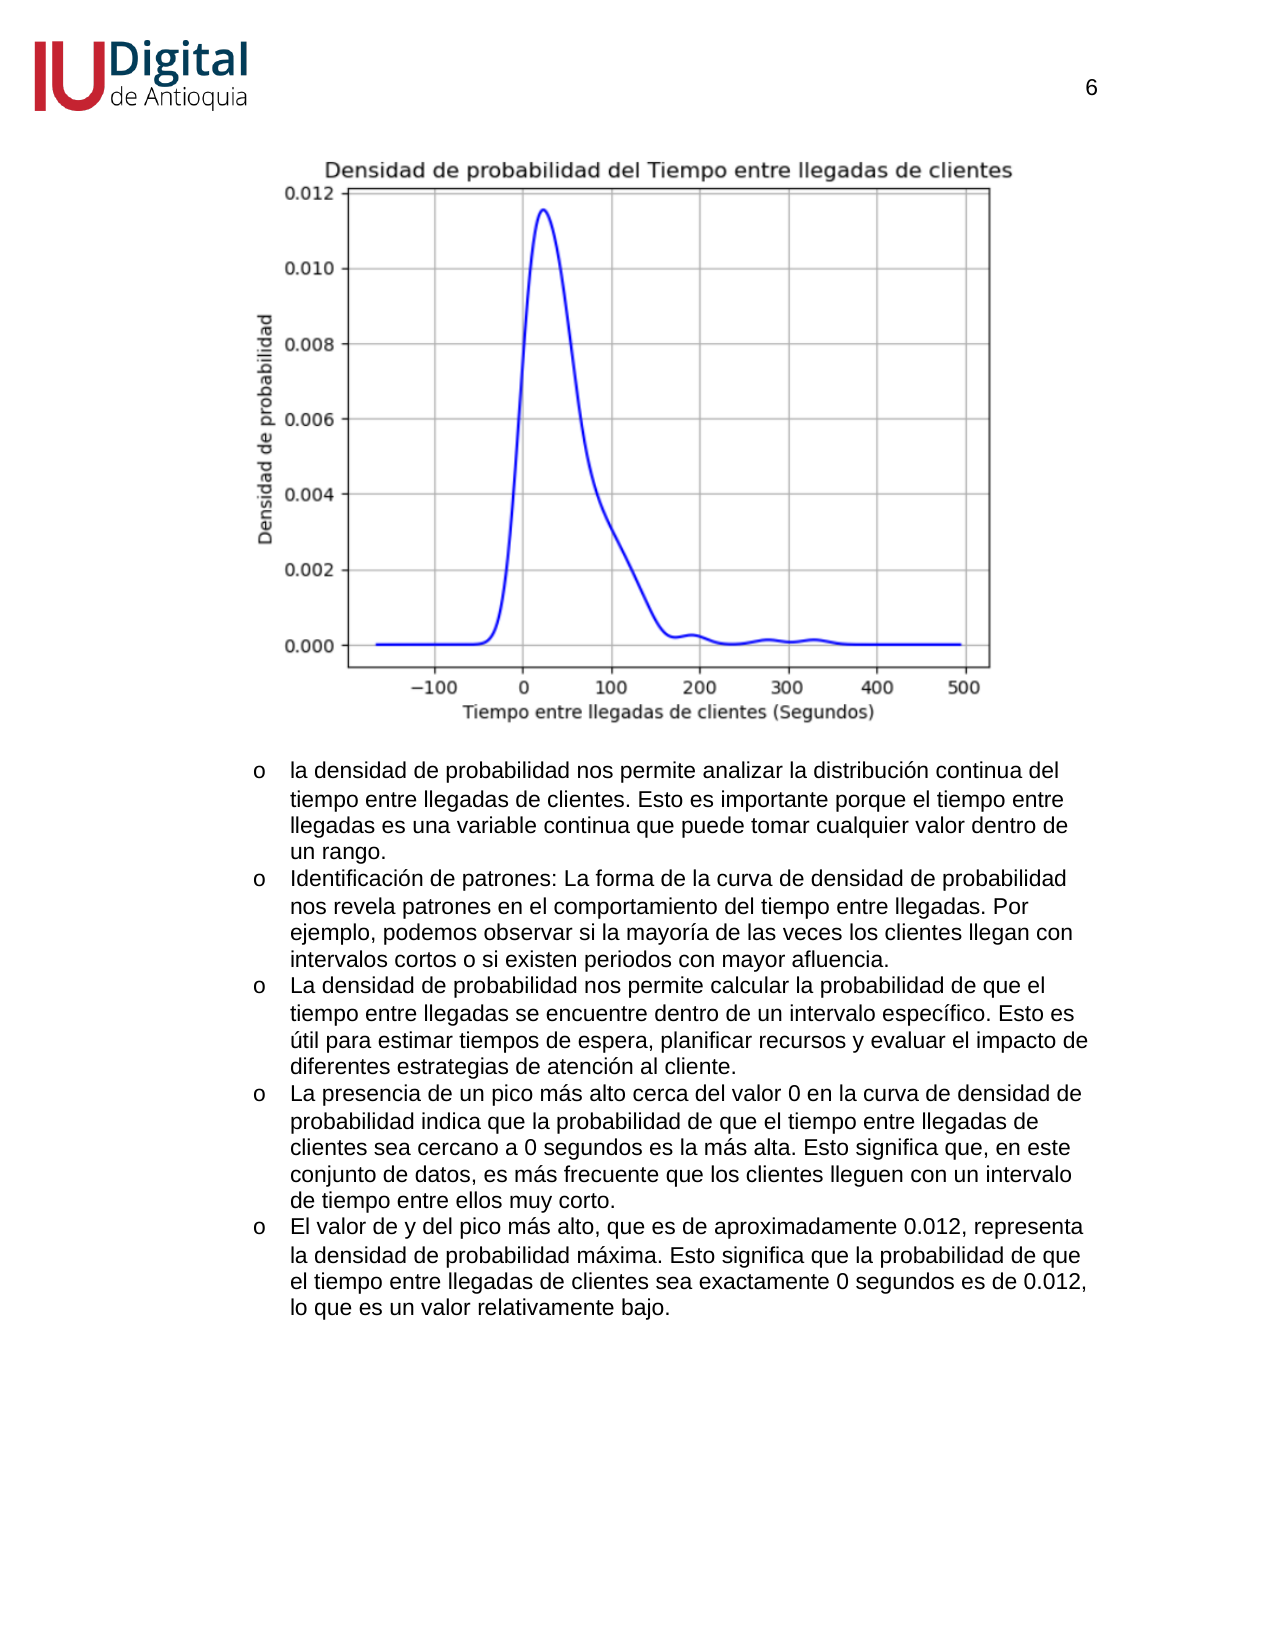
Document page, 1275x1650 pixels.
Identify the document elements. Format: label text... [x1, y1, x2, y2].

list la densidad de probabilidad nos permite analizar la distribución continua del tiempo entre llegadas de clientes. Esto es importante porque el tiempo entre llegadas es una variable continua que puede tomar cualquier valor dentro de un rango. [252, 757, 1098, 865]
list La densidad de probabilidad nos permite calcular la probabilidad de que el tiempo entre llegadas se encuentre dentro de un intervalo específico. Esto es útil para estimar tiempos de espera, planificar recursos y evaluar el impacto de diferentes estrategias de atención al cliente. [252, 972, 1098, 1079]
list Identificación de patrones: La forma de la curva de densidad de probabilidad nos revela patrones en el comportamiento del tiempo entre llegadas. Por ejemplo, podemos observar si la mayoría de las veces los clientes llegan con intervalos cortos o si existen periodos con mayor afluencia. [252, 865, 1098, 972]
picture [34, 38, 255, 111]
list El valor de y del pico más alto, que es de aproximadamente 0.012, representa la densidad de probabilidad máxima. Esto significa que la probabilidad de que el tiempo entre llegadas de clientes sea exactamente 0 segundos es de 0.012, lo que es un valor relativamente bajo. [252, 1213, 1098, 1321]
picture [237, 147, 1038, 731]
list La presencia de un pico más alto cerca del valor 0 en la curva de densidad de probabilidad indica que la probabilidad de que el tiempo entre llegadas de clientes sea cercano a 0 segundos es la más alta. Esto significa que, en este conjunto de datos, es más frecuente que los clientes lleguen con un intervalo de tiempo entre ellos muy corto. [252, 1079, 1098, 1213]
